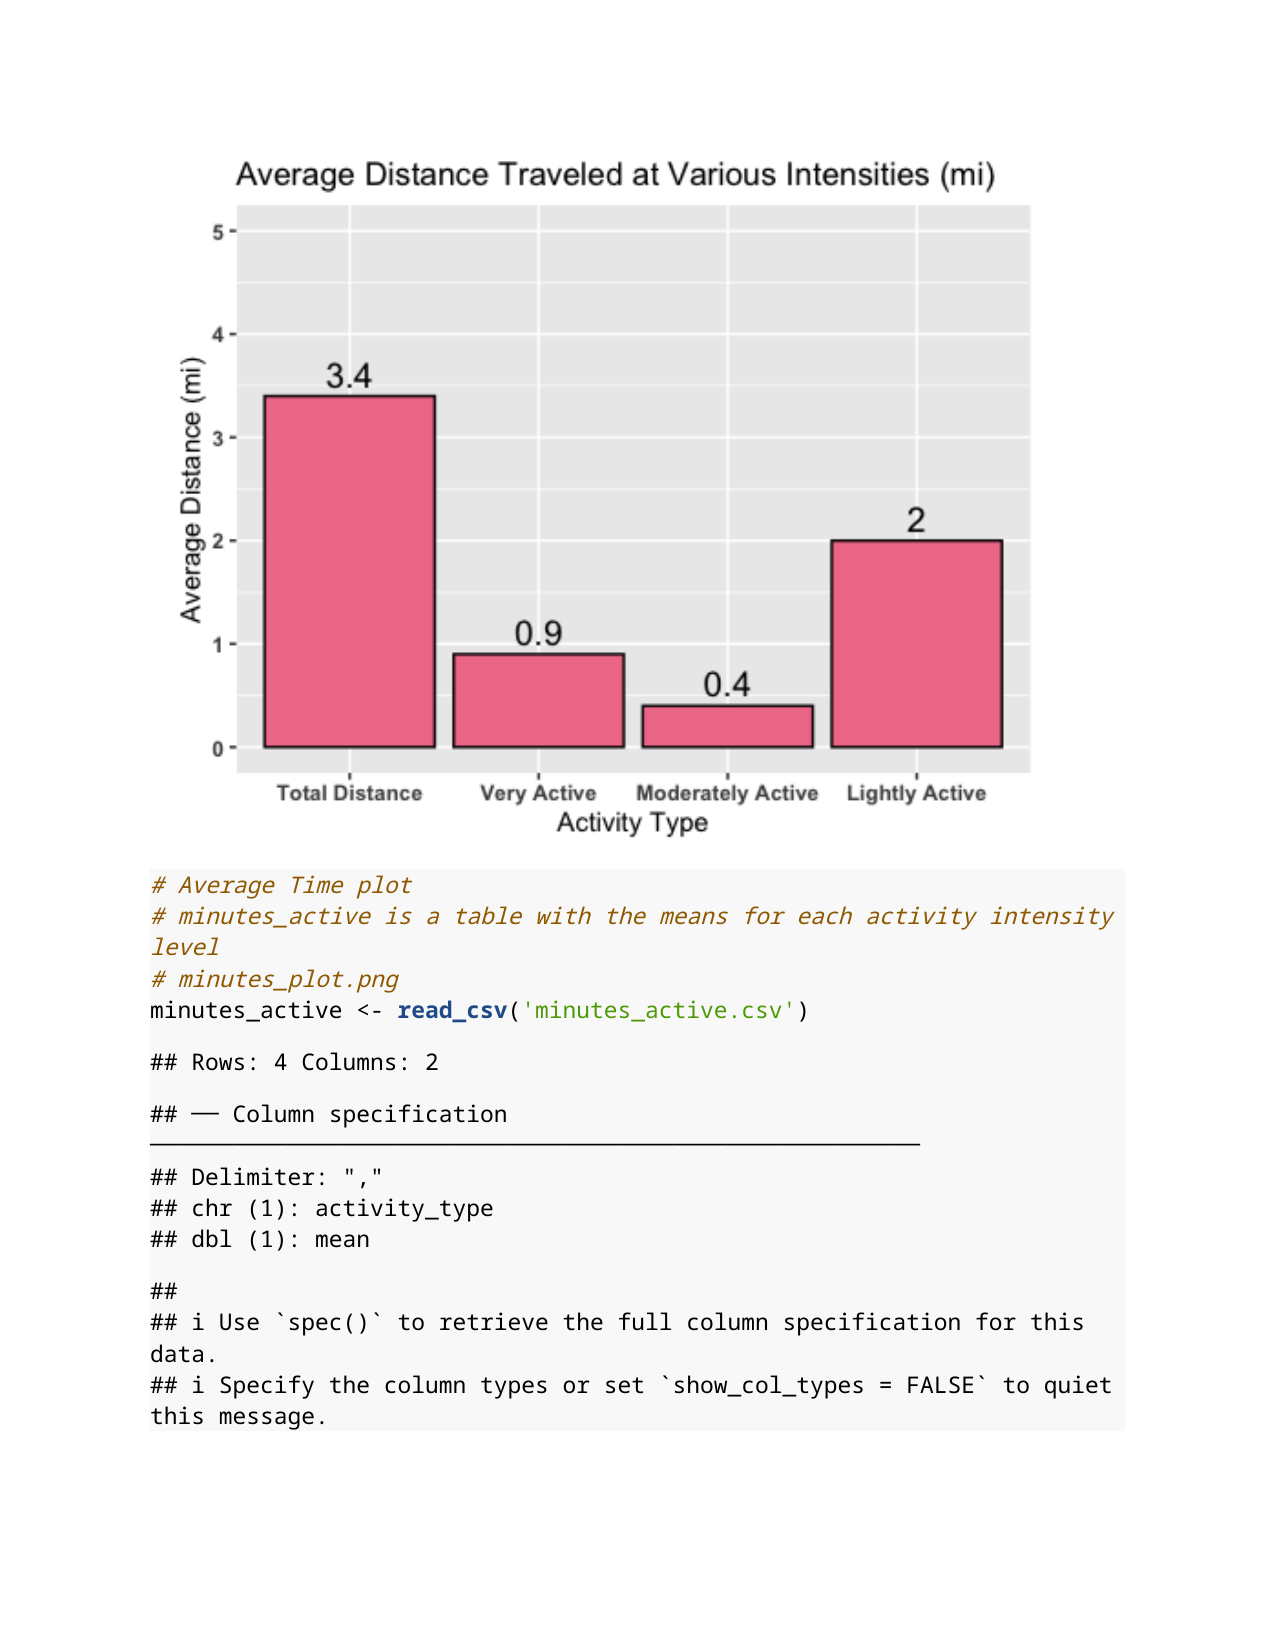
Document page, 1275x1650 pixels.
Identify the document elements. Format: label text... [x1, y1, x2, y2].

text ## ## ℹ Use `spec()` to retrieve the full column specification for this data. ## ℹ Specify the column types or set `show_col_types = FALSE` to quiet this message. [150, 1275, 1125, 1431]
picture [168, 150, 1044, 850]
text # Average Time plot # minutes_active is a table with the means for each activity intensity level # minutes_plot.png minutes_active <- read_csv('minutes_active.csv') [150, 869, 1125, 1025]
text ## ── Column specification ──────────────────────────────────────────────────────── ## Delimiter: "," ## chr (1): activity_type ## dbl (1): mean [150, 1098, 1125, 1254]
text ## Rows: 4 Columns: 2 [150, 1046, 1125, 1077]
